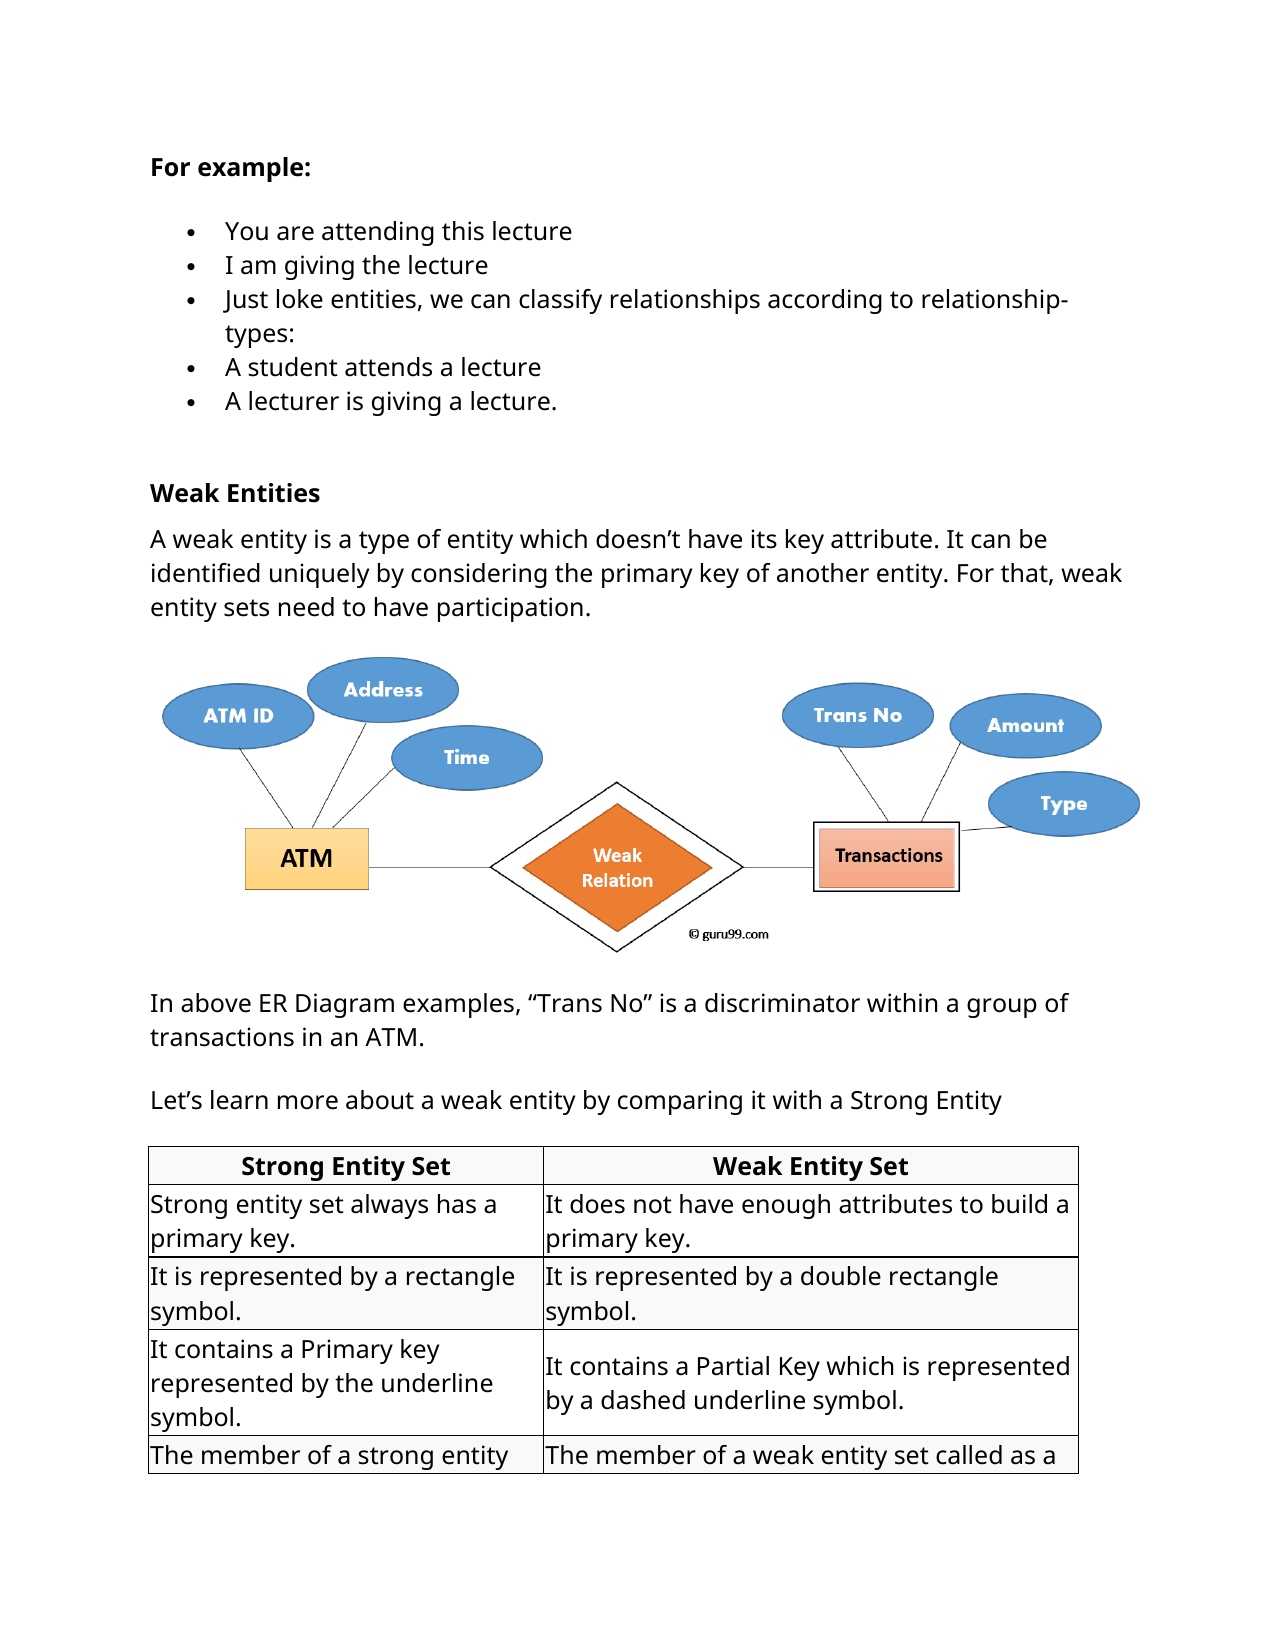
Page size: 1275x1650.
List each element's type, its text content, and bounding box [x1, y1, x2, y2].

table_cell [544, 1436, 1078, 1473]
text A weak entity is a type of entity which doesn’t have its key attribute. It can be identified uniquely by considering the primary key of another entity. For that, weak entity sets need to have participation. [150, 522, 1125, 624]
text Weak Entities [150, 447, 1125, 509]
list A student attends a lecture [187, 349, 1125, 383]
table_cell It is represented by a rectangle symbol. [149, 1258, 543, 1329]
text In above ER Diagram examples, “Trans No” is a discriminator within a group of transactions in an ATM. [150, 985, 1125, 1053]
text For example: [150, 150, 1125, 184]
table_cell It does not have enough attributes to build a primary key. [544, 1185, 1078, 1256]
table_cell It contains a Partial Key which is represented by a dashed underline symbol. [544, 1330, 1078, 1435]
table_header Weak Entity Set [544, 1147, 1078, 1184]
list You are attending this lecture [187, 213, 1125, 247]
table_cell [149, 1436, 543, 1473]
table_cell It is represented by a double rectangle symbol. [544, 1258, 1078, 1329]
list Just loke entities, we can classify relationships according to relationship-types: [187, 281, 1125, 349]
table_cell Strong entity set always has a primary key. [149, 1185, 543, 1256]
list I am giving the lecture [187, 247, 1125, 281]
list A lecturer is giving a lecture. [187, 383, 1125, 418]
table_header Strong Entity Set [149, 1147, 543, 1184]
picture [150, 653, 1169, 957]
text Let’s learn more about a weak entity by comparing it with a Strong Entity [150, 1083, 1125, 1117]
table_cell It contains a Primary key represented by the underline symbol. [149, 1330, 543, 1435]
